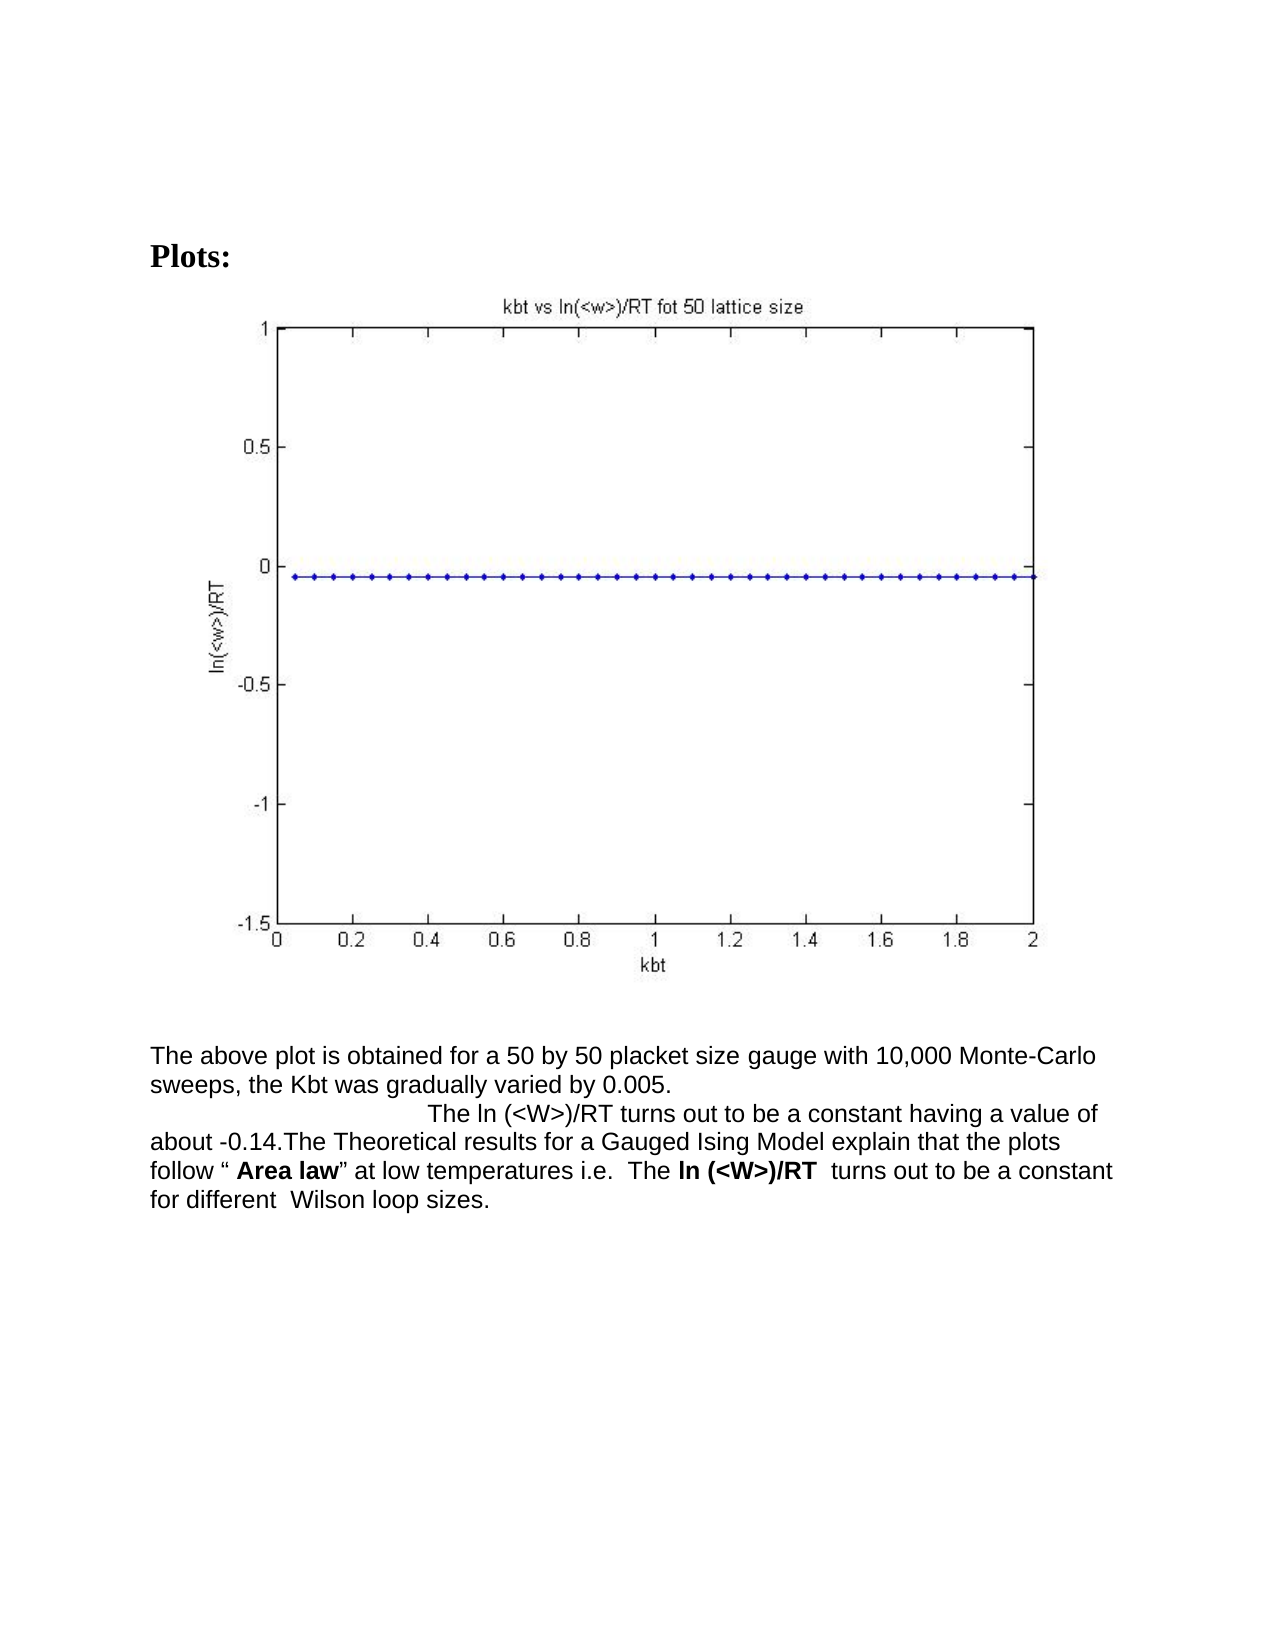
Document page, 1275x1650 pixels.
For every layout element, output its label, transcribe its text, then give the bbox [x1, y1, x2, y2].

text Plots: [150, 236, 1125, 274]
text for different Wilson loop sizes. [150, 1185, 1125, 1214]
text The above plot is obtained for a 50 by 50 placket size gauge with 10,000 Monte-Carlo sweeps, the Kbt was gradually varied by 0.005. [150, 1041, 1125, 1099]
text The ln (<W>)/RT turns out to be a constant having a value of about -0.14.The Theoretical results for a Gauged Ising Model explain that the plots follow “ Area law” at low temperatures i.e. The ln (<W>)/RT turns out to be a constant [150, 1099, 1125, 1185]
picture [150, 274, 1125, 1003]
